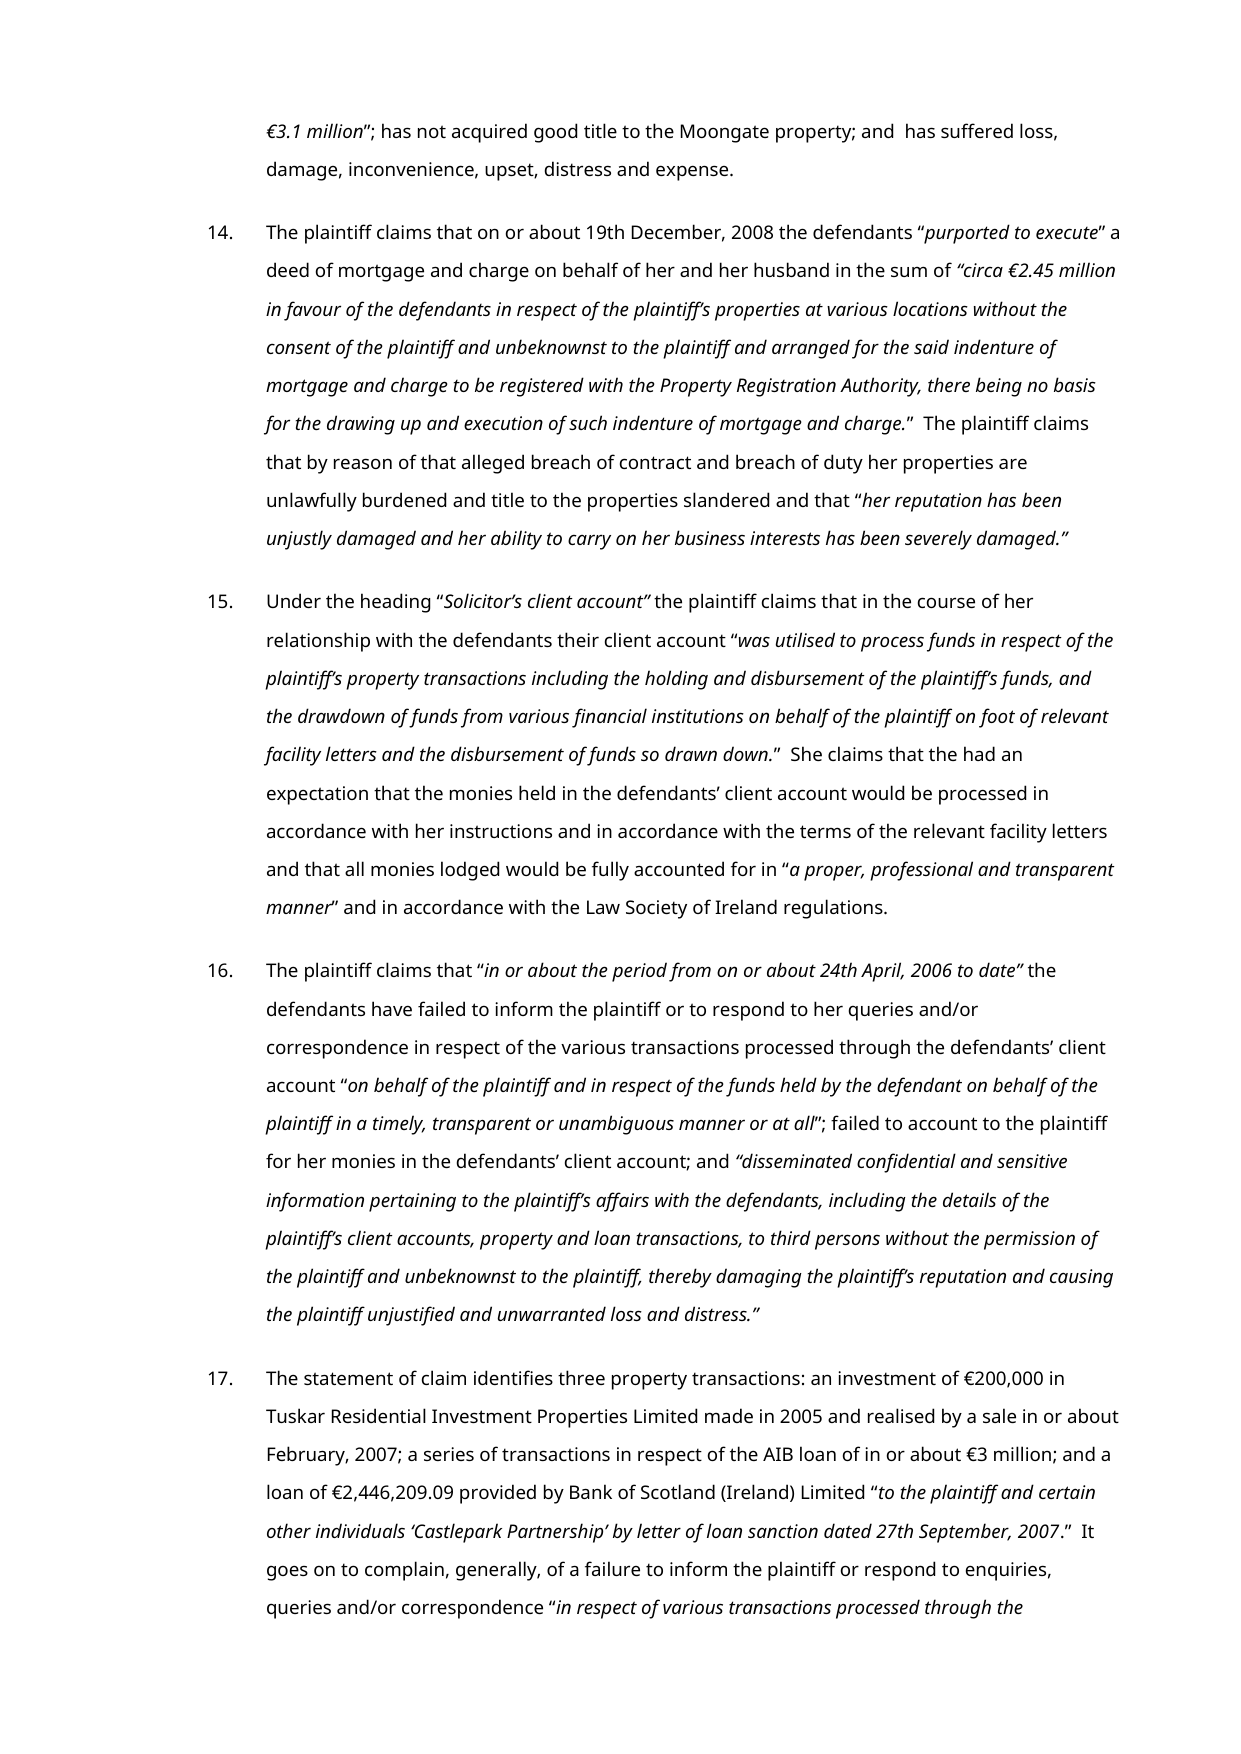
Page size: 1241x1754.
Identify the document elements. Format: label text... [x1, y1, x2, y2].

text 16. The plaintiff claims that “in or about the period from on or about 24th April, 2006 to date” the defendants have failed to inform the plaintiff or to respond to her queries and/or correspondence in respect of the various transactions processed through the defendants’ client account “on behalf of the plaintiff and in respect of the funds held by the defendant on behalf of the plaintiff in a timely, transparent or unambiguous manner or at all”; failed to account to the plaintiff for her monies in the defendants’ client account; and “disseminated confidential and sensitive information pertaining to the plaintiff’s affairs with the defendants, including the details of the plaintiff’s client accounts, property and loan transactions, to third persons without the permission of the plaintiff and unbeknownst to the plaintiff, thereby damaging the plaintiff’s reputation and causing the plaintiff unjustified and unwarranted loss and distress.” [207, 958, 1122, 1327]
text 14. The plaintiff claims that on or about 19th December, 2008 the defendants “purported to execute” a deed of mortgage and charge on behalf of her and her husband in the sum of “circa €2.45 million in favour of the defendants in respect of the plaintiff’s properties at various locations without the consent of the plaintiff and unbeknownst to the plaintiff and arranged for the said indenture of mortgage and charge to be registered with the Property Registration Authority, there being no basis for the drawing up and execution of such indenture of mortgage and charge.” The plaintiff claims that by reason of that alleged breach of contract and breach of duty her properties are unlawfully burdened and title to the properties slandered and that “her reputation has been unjustly damaged and her ability to carry on her business interests has been severely damaged.” [207, 219, 1122, 551]
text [207, 118, 1122, 182]
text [207, 1365, 1122, 1620]
text 15. Under the heading “Solicitor’s client account” the plaintiff claims that in the course of her relationship with the defendants their client account “was utilised to process funds in respect of the plaintiff’s property transactions including the holding and disbursement of the plaintiff’s funds, and the drawdown of funds from various financial institutions on behalf of the plaintiff on foot of relevant facility letters and the disbursement of funds so drawn down.” She claims that the had an expectation that the monies held in the defendants’ client account would be processed in accordance with her instructions and in accordance with the terms of the relevant facility letters and that all monies lodged would be fully accounted for in “a proper, professional and transparent manner” and in accordance with the Law Society of Ireland regulations. [207, 589, 1122, 920]
